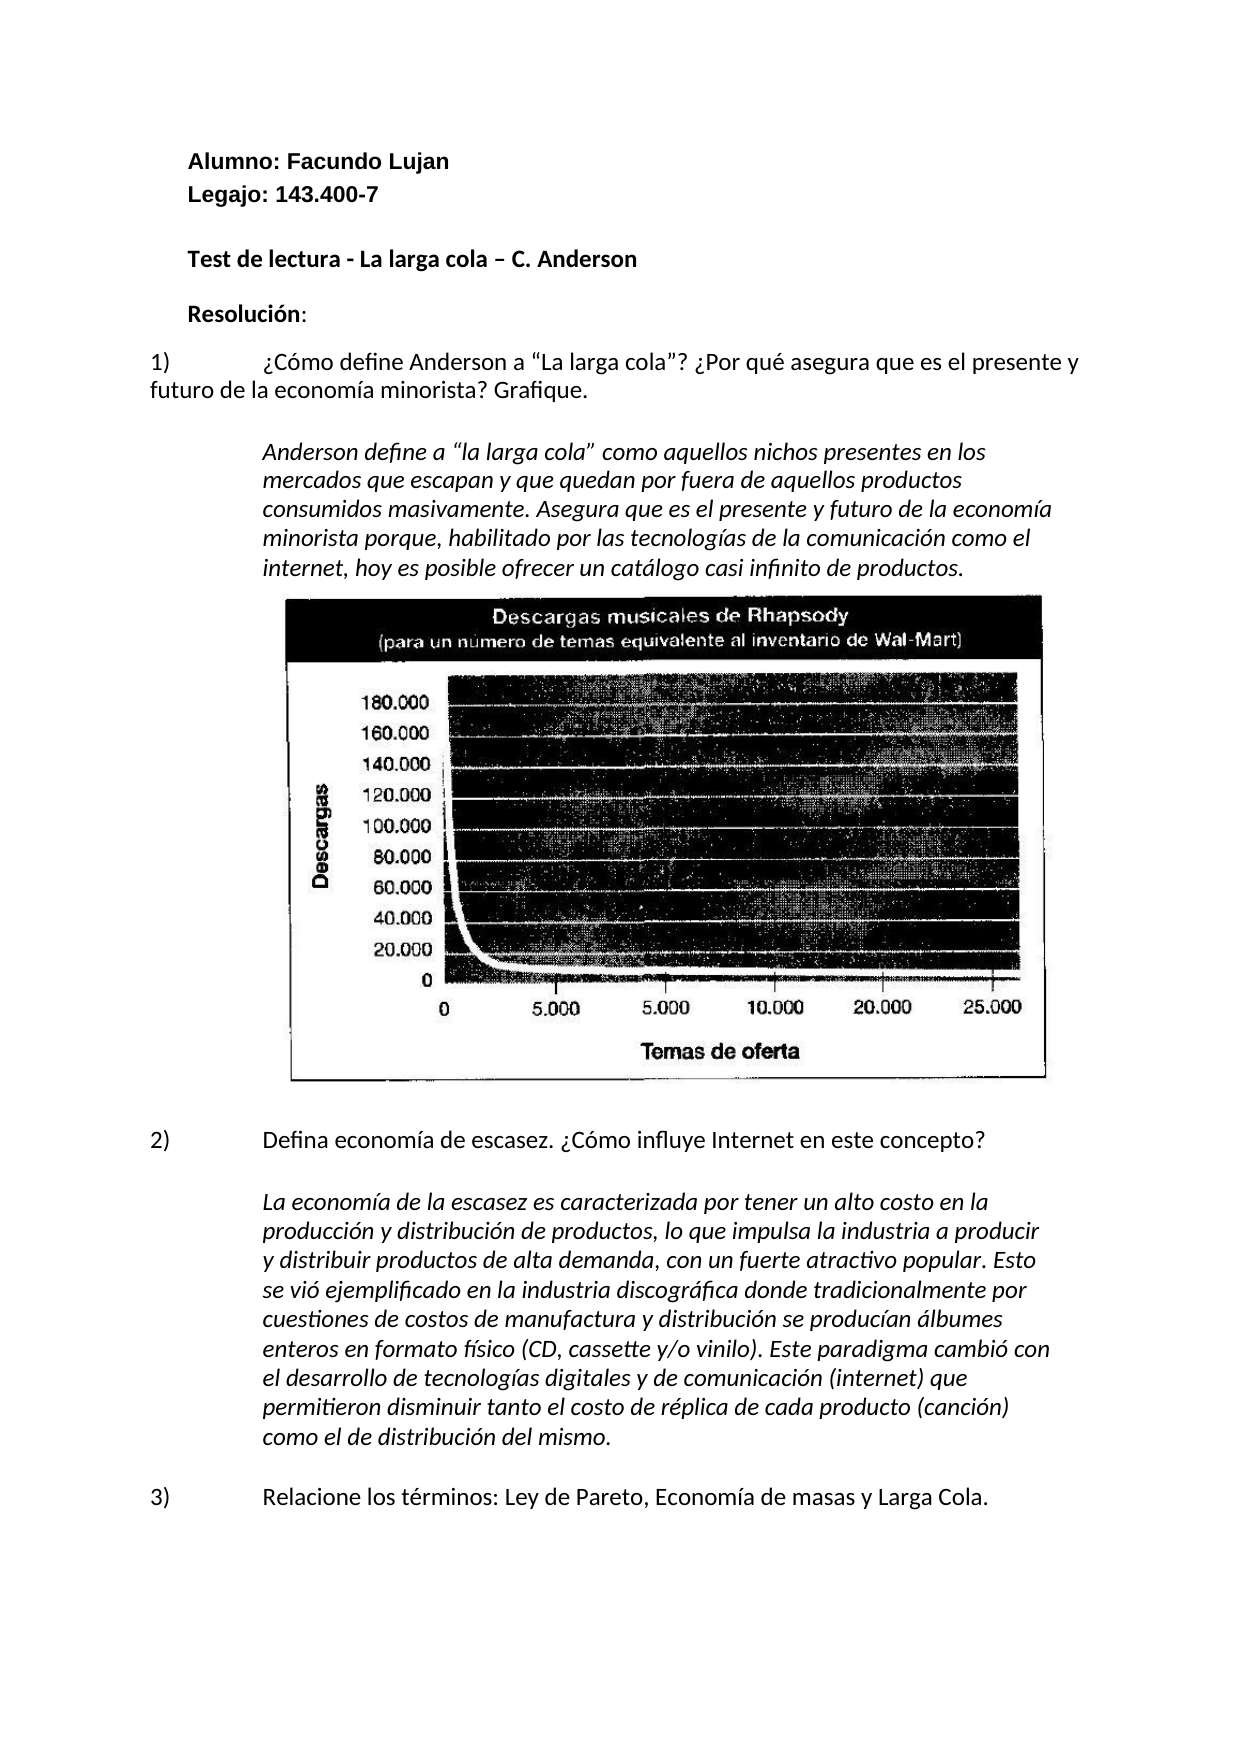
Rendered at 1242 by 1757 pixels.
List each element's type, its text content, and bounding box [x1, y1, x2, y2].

text Resolución​: [187, 298, 1092, 329]
text Anderson define a “la larga cola” como aquellos nichos presentes en los mercados que escapan y que quedan por fuera de aquellos productos consumidos masivamente. Asegura que es el presente y futuro de la economía minorista porque, habilitado por las tecnologías de la comunicación como el internet, hoy es posible ofrecer un catálogo casi infinito de productos. [262, 437, 1054, 582]
picture [265, 585, 1059, 1090]
list Relacione los términos: Ley de Pareto, Economía de masas y Larga Cola. [150, 1481, 1092, 1511]
list ¿Cómo define Anderson a “La larga cola”? ¿Por qué asegura que es el presente y futuro de la economía minorista? Grafique. [150, 348, 1092, 405]
text Test de lectura - La larga cola – C. Anderson [187, 243, 1092, 274]
text Alumno: Facundo Lujan [187, 148, 1092, 174]
text Legajo: 143.400-7 [187, 181, 1092, 207]
list Defina economía de escasez. ¿Cómo influye Internet en este concepto? [150, 1124, 1092, 1155]
text La economía de la escasez es caracterizada por tener un alto costo en la producción y distribución de productos, lo que impulsa la industria a producir y distribuir productos de alta demanda, con un fuerte atractivo popular. Esto se vió ejemplificado en la industria discográfica donde tradicionalmente por cuestiones de costos de manufactura y distribución se producían álbumes enteros en formato físico (CD, cassette y/o vinilo). Este paradigma cambió con el desarrollo de tecnologías digitales y de comunicación (internet) que permitieron disminuir tanto el costo de réplica de cada producto (canción) como el de distribución del mismo. [262, 1187, 1052, 1451]
